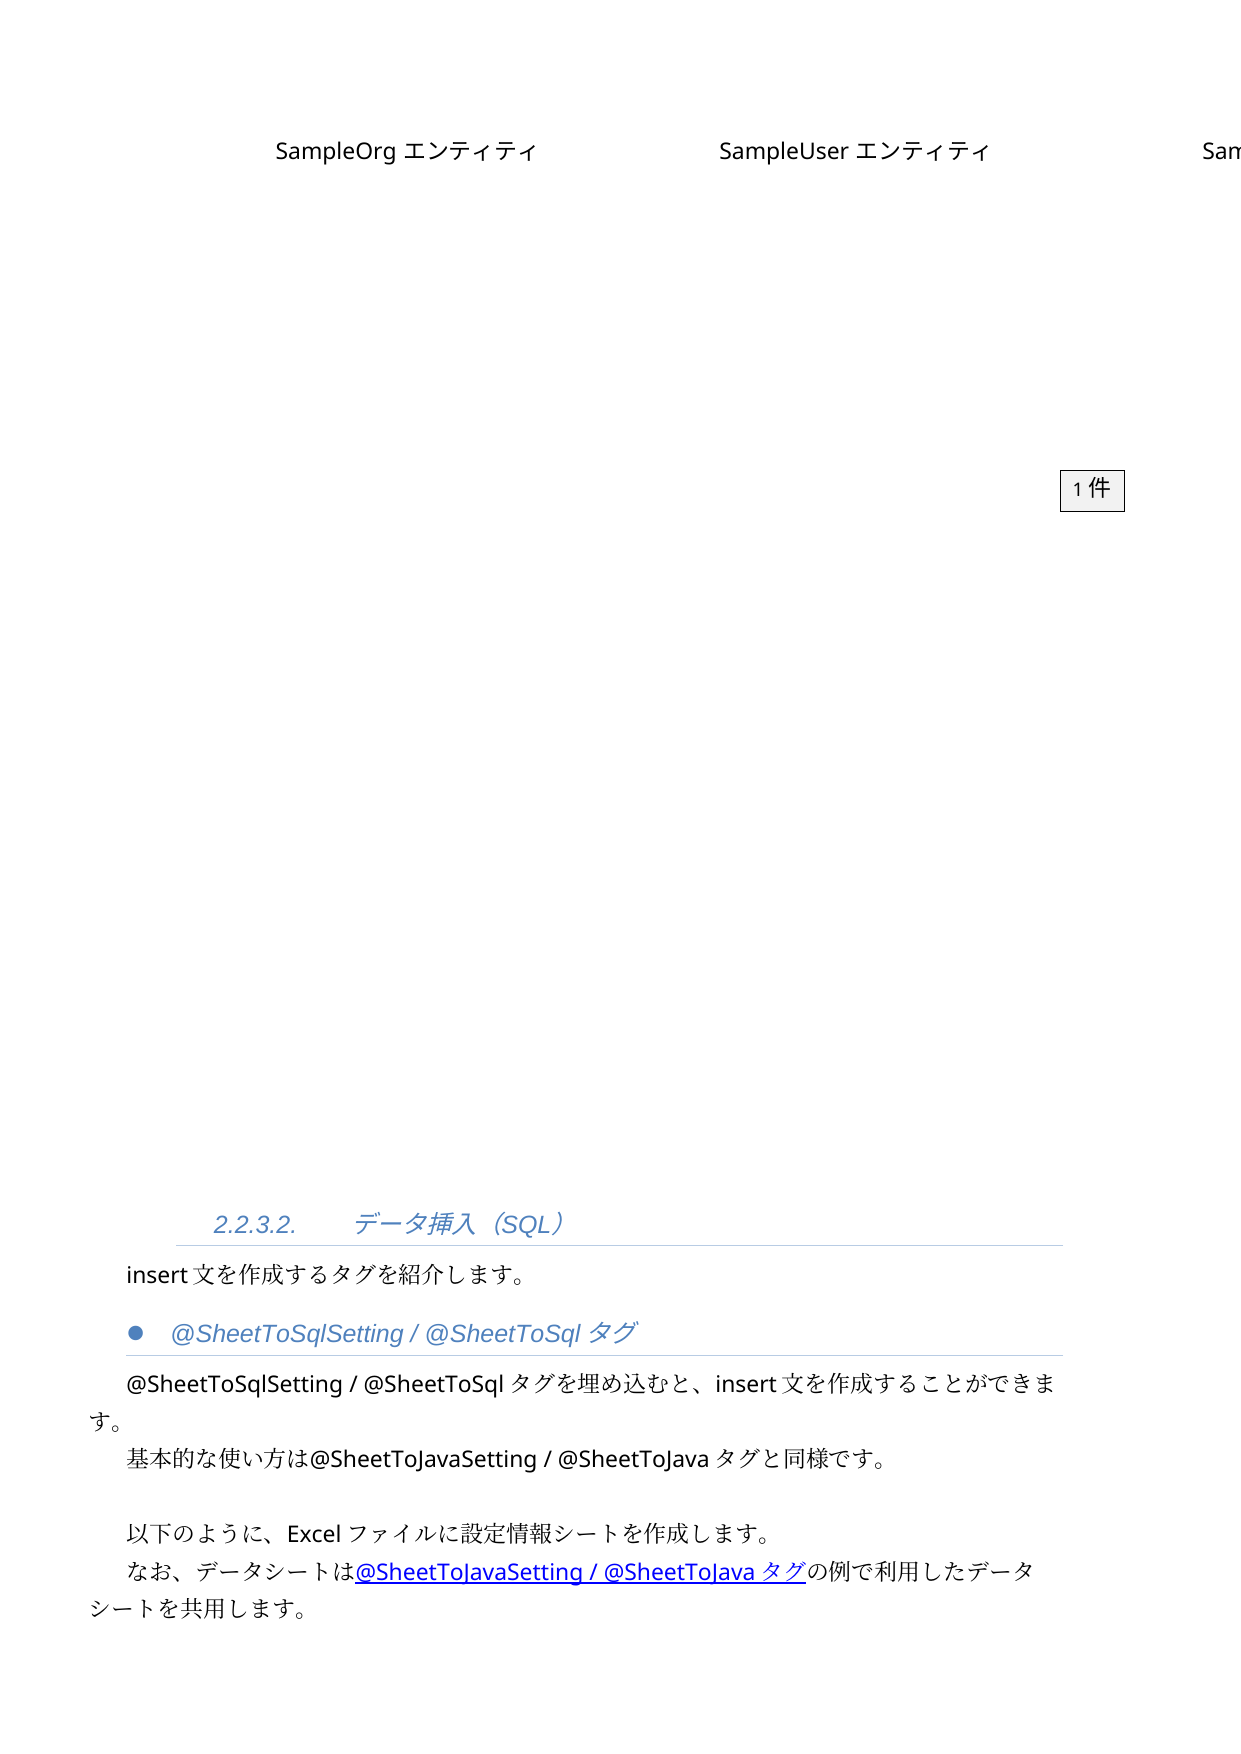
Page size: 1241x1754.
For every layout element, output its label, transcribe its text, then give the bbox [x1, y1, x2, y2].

subtitle @SheetToSqlSetting / @SheetToSqlタグ [126, 1313, 1063, 1355]
text 基本的な使い方は@SheetToJavaSetting / @SheetToJavaタグと同様です。 [89, 1439, 1063, 1477]
text insert文を作成するタグを紹介します。 [89, 1255, 1063, 1292]
subtitle データ挿入（SQL） [176, 1204, 1063, 1245]
text なお、データシートは@SheetToJavaSetting / @SheetToJavaタグの例で利用したデータシートを共用します。 [89, 1552, 1063, 1627]
text 以下のように、Excelファイルに設定情報シートを作成します。 [89, 1514, 1063, 1552]
text @SheetToSqlSetting / @SheetToSqlタグを埋め込むと、insert文を作成することができます。 [89, 1364, 1063, 1439]
